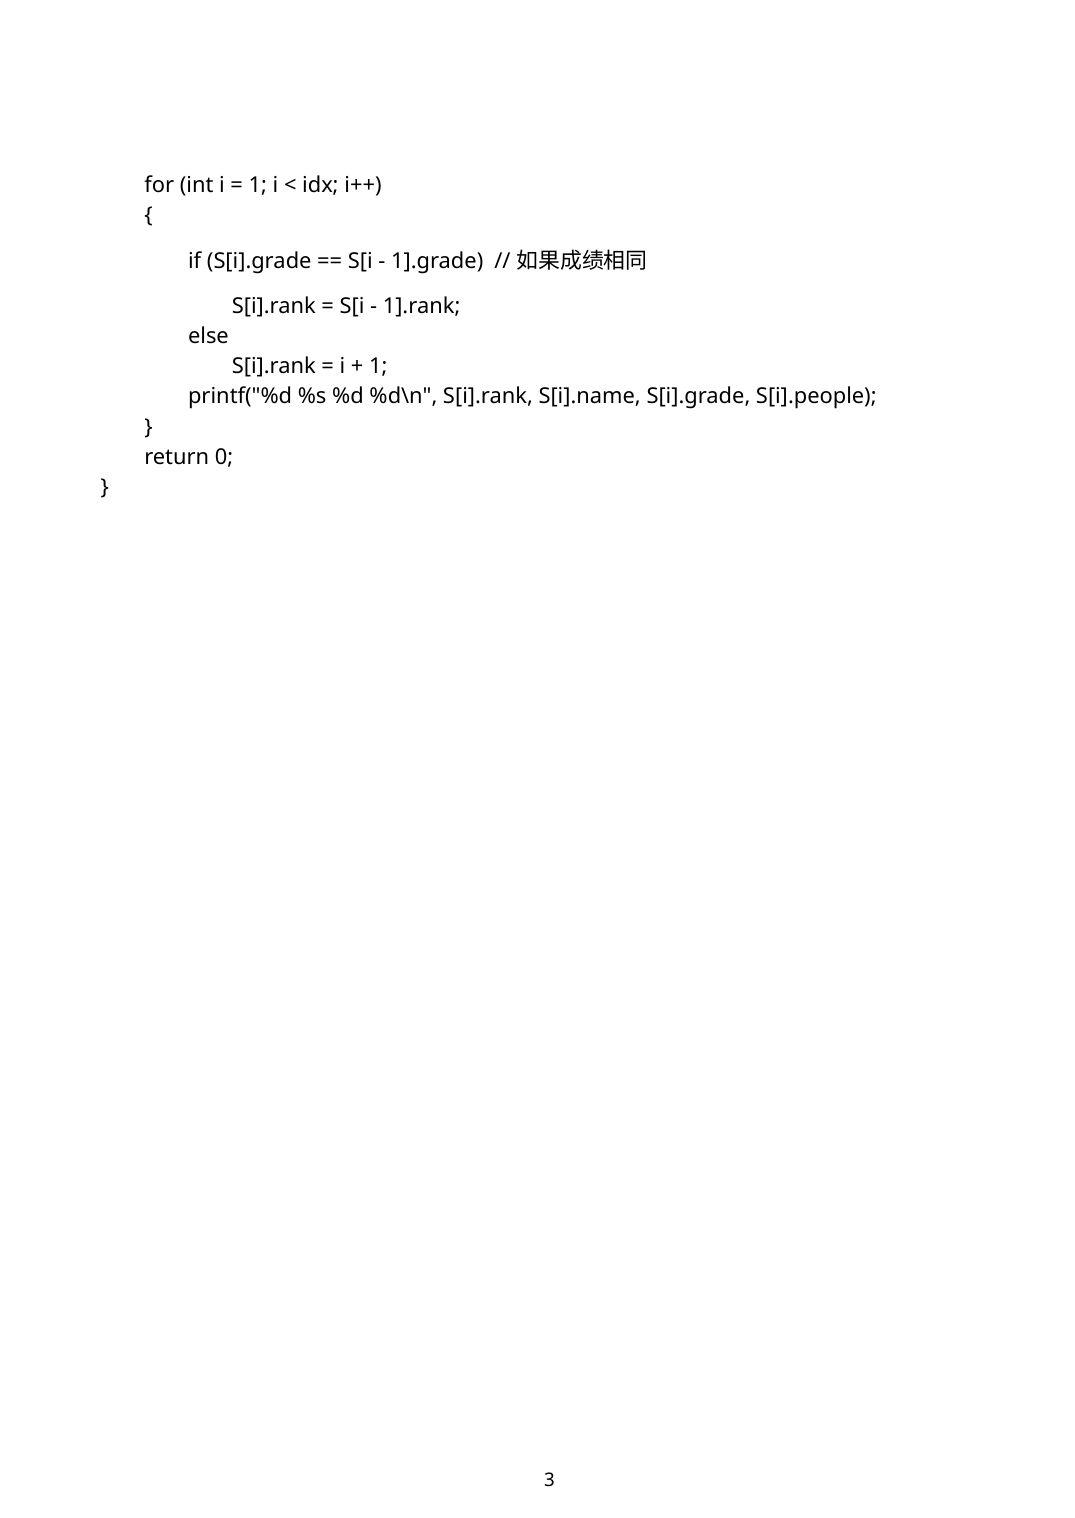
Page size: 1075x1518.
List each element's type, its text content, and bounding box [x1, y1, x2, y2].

text S[i].rank = S[i - 1].rank; [100, 289, 998, 320]
text } [100, 410, 998, 441]
text S[i].rank = i + 1; [100, 350, 998, 380]
text return 0; [100, 441, 998, 471]
text printf("%d %s %d %d\n", S[i].rank, S[i].name, S[i].grade, S[i].people); [100, 380, 998, 410]
text } [100, 471, 998, 501]
text if (S[i].grade == S[i - 1].grade) // 如果成绩相同 [100, 229, 998, 289]
text for (int i = 1; i < idx; i++) [100, 169, 998, 199]
text else [100, 320, 998, 350]
text { [100, 199, 998, 229]
